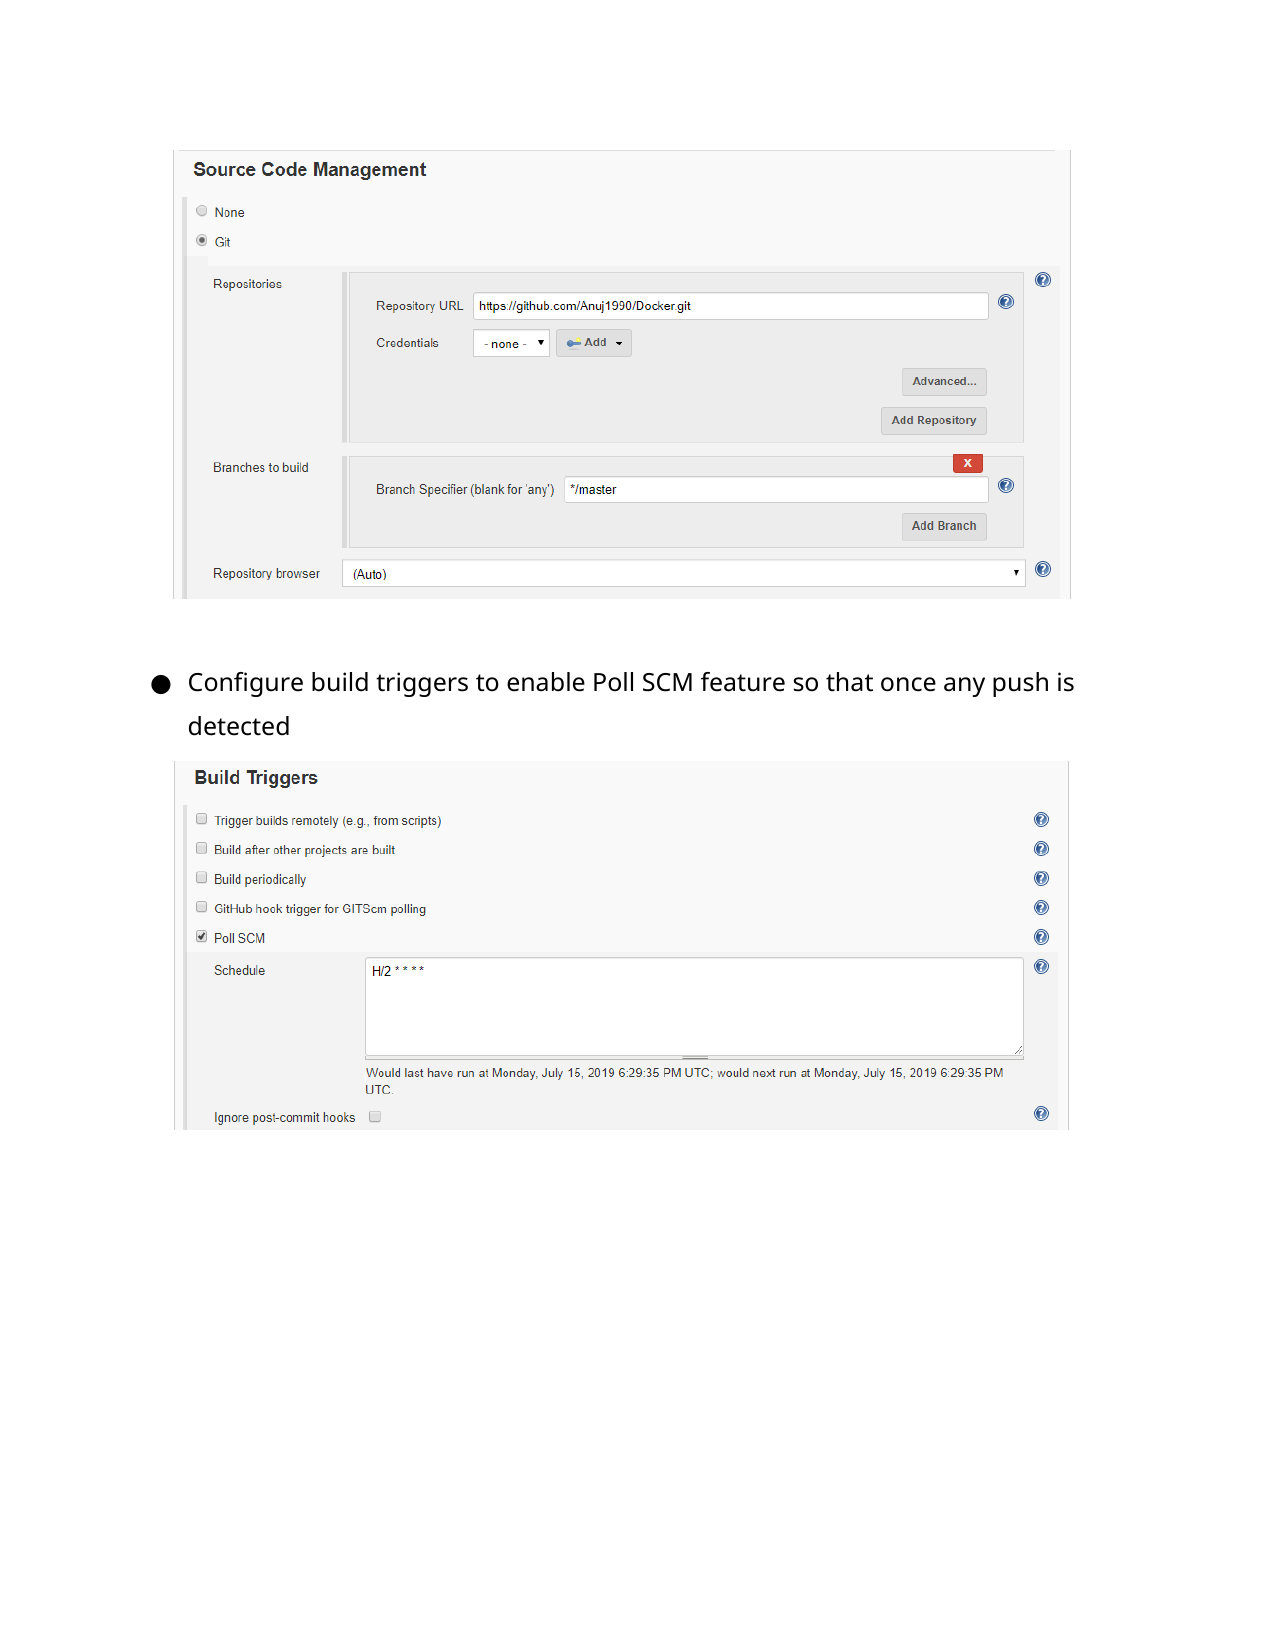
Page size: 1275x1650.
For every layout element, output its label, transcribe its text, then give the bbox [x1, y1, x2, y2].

list Configure build triggers to enable Poll SCM feature so that once any push is detected [150, 654, 1125, 742]
picture [150, 761, 1091, 1130]
picture [150, 150, 1091, 599]
